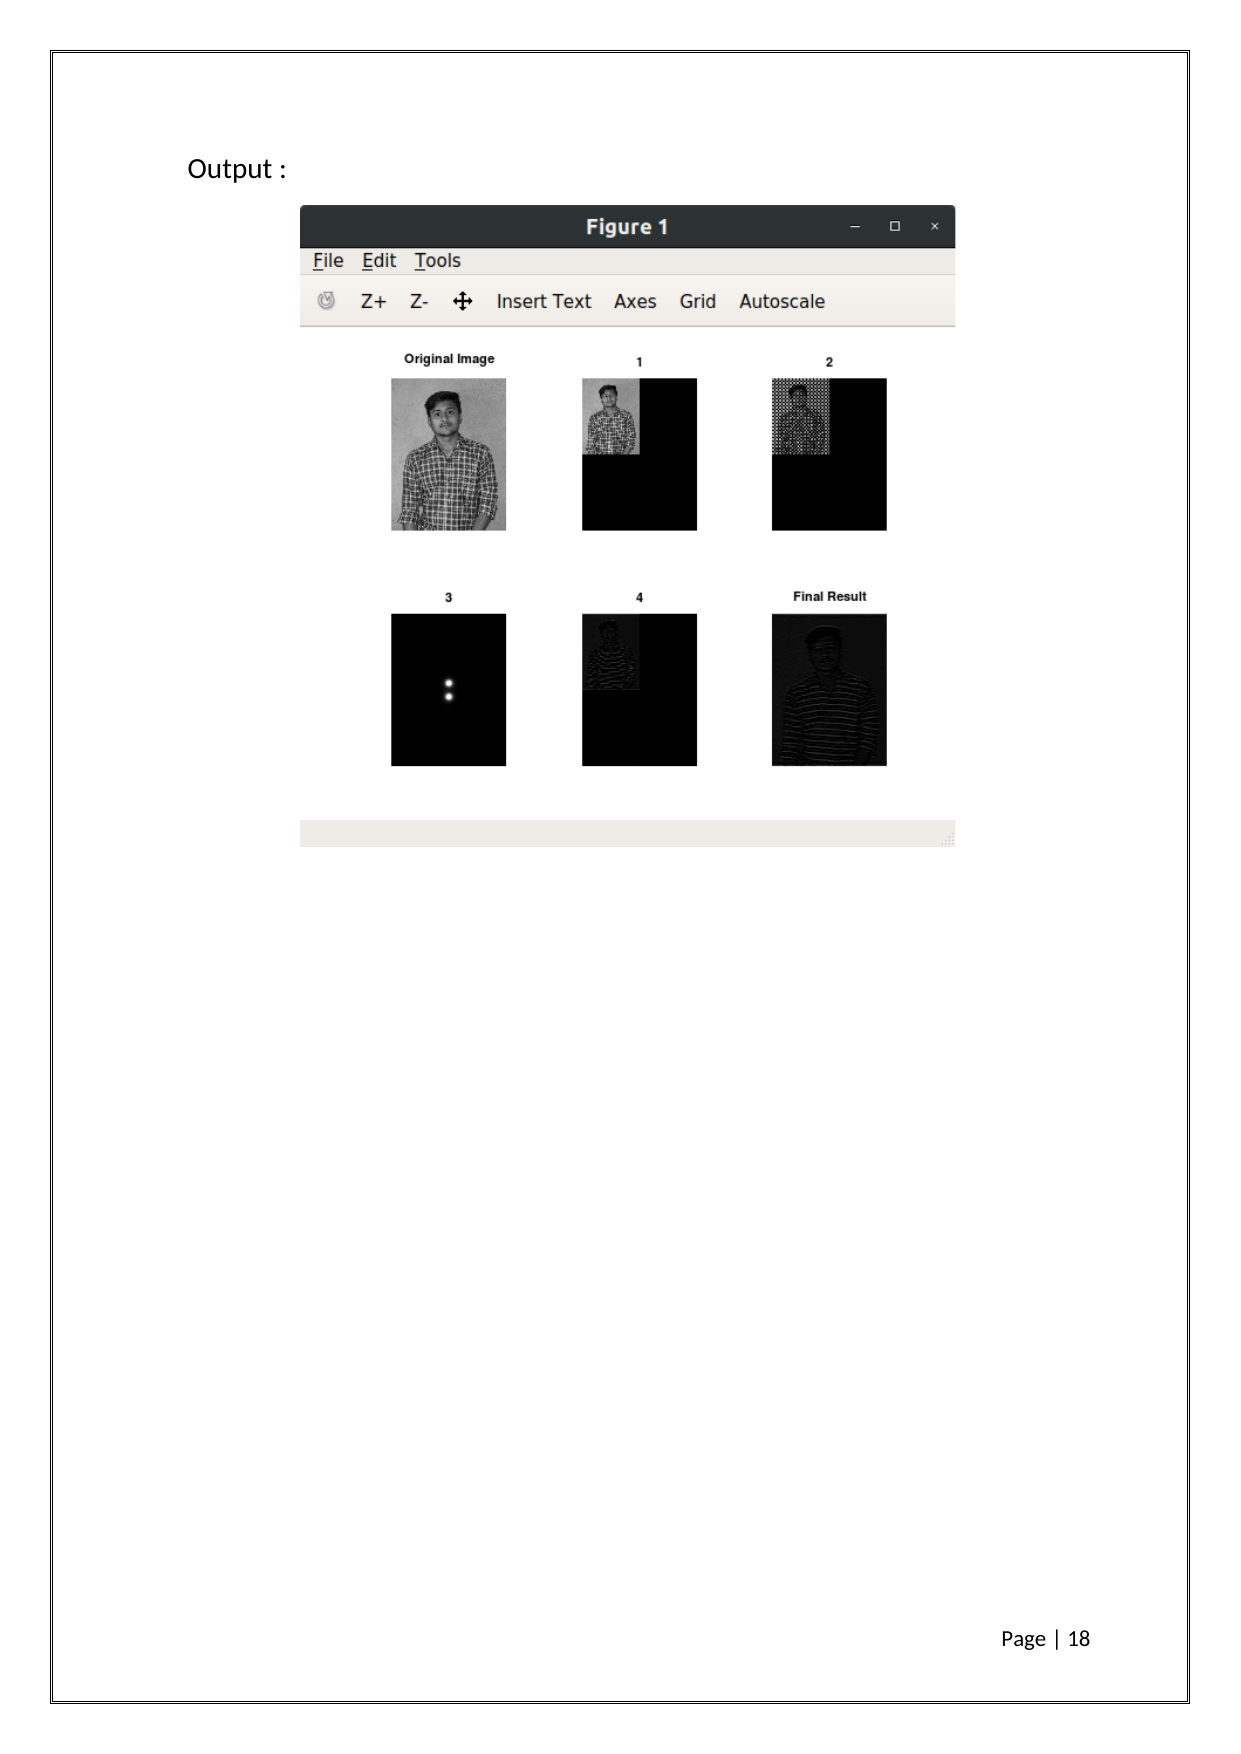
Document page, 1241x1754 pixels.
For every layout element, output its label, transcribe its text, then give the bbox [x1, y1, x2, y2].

text Output : [187, 150, 1090, 186]
picture [300, 205, 956, 847]
